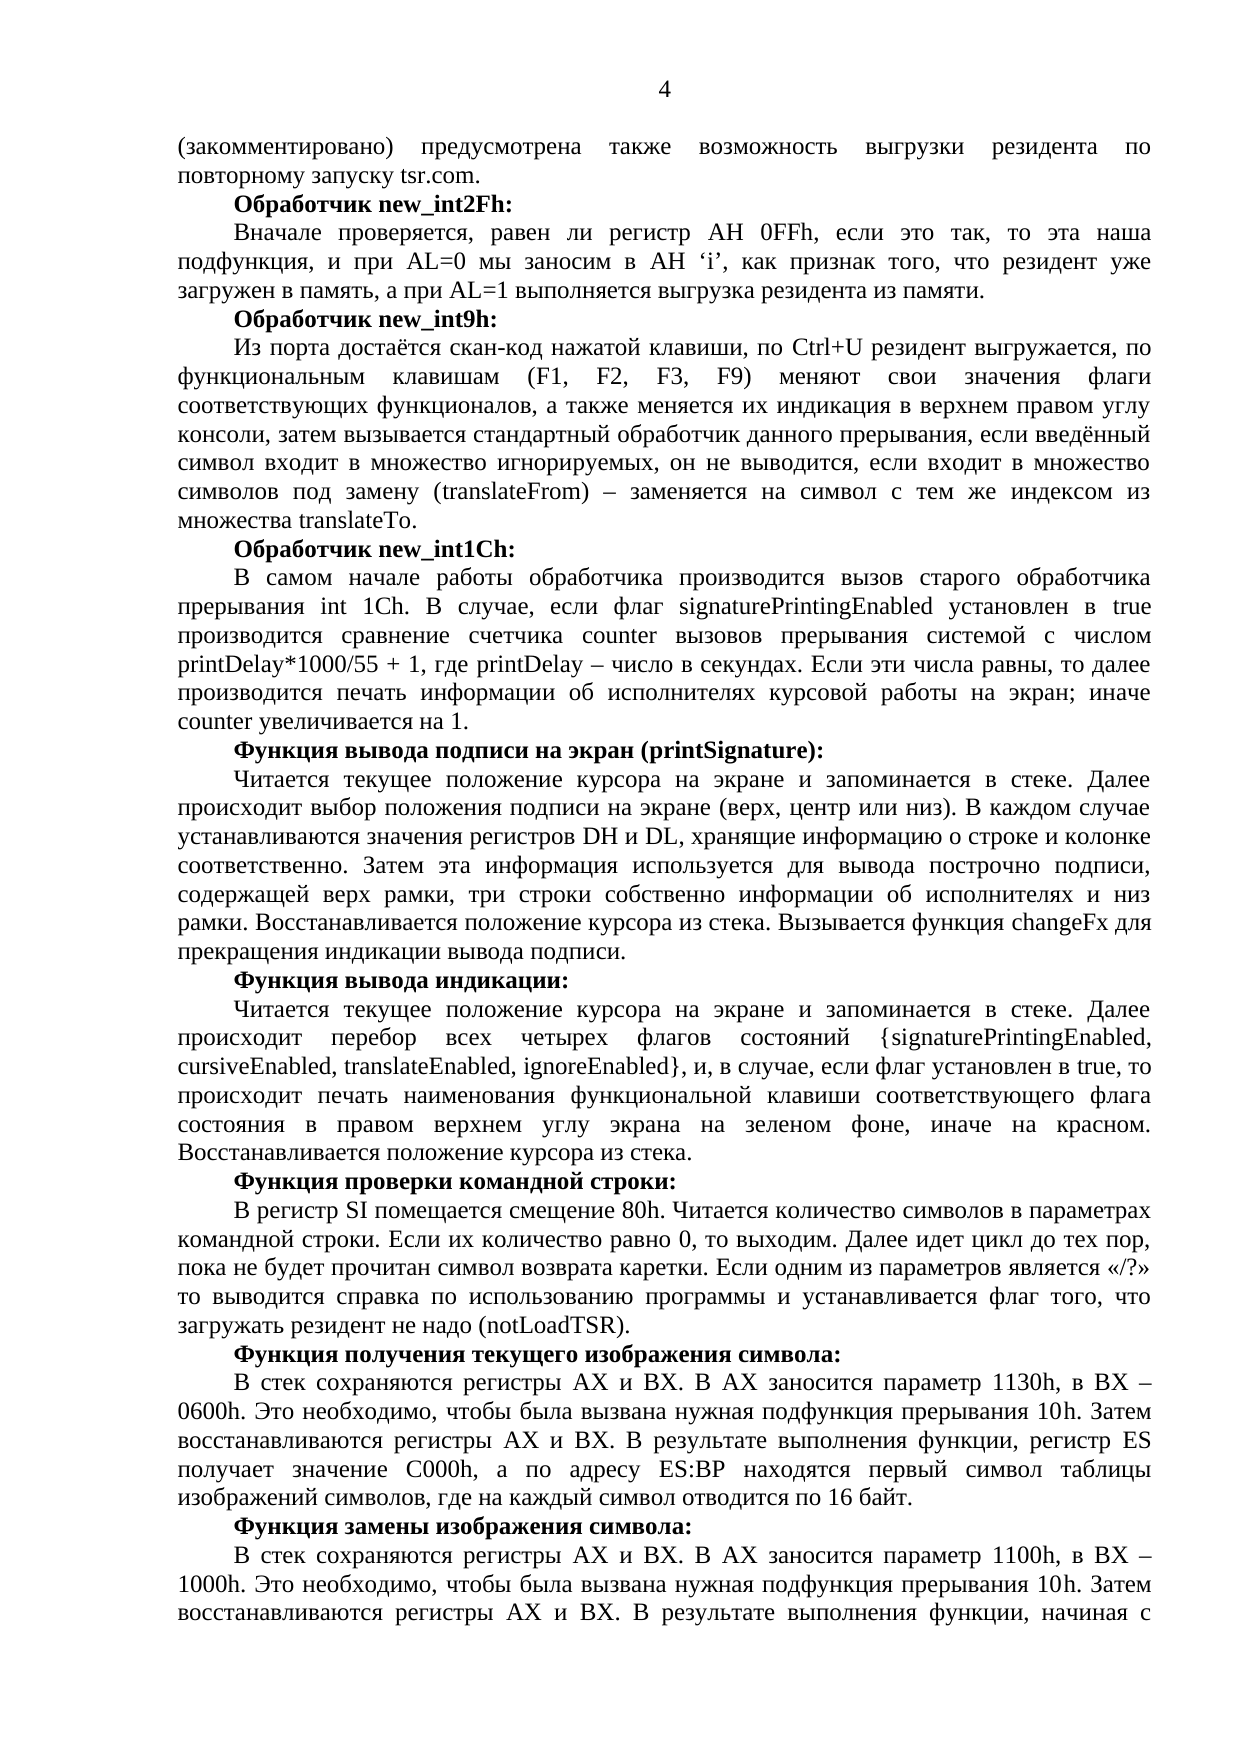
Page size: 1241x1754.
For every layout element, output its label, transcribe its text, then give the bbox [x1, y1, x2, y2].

text Из порта достаётся скан-код нажатой клавиши, по Ctrl+U резидент выгружается, по функциональным клавишам (F1, F2, F3, F9) меняют свои значения флаги соответствующих функционалов, а также меняется их индикация в верхнем правом углу консоли, затем вызывается стандартный обработчик данного прерывания, если введённый символ входит в множество игнорируемых, он не выводится, если входит в множество символов под замену (translateFrom) – заменяется на символ с тем же индексом из множества translateTo. [177, 332, 1152, 534]
text Обработчик new_int9h: [177, 304, 1152, 332]
text Обработчик new_int2Fh: [177, 189, 1152, 217]
text Функция вывода индикации: [177, 965, 1152, 994]
text Читается текущее положение курсора на экране и запоминается в стеке. Далее происходит выбор положения подписи на экране (верх, центр или низ). В каждом случае устанавливаются значения регистров DH и DL, хранящие информацию о строке и колонке соответственно. Затем эта информация используется для вывода построчно подписи, содержащей верх рамки, три строки собственно информации об исполнителях и низ рамки. Восстанавливается положение курсора из стека. Вызывается функция changeFx для прекращения индикации вывода подписи. [177, 764, 1152, 965]
text Функция получения текущего изображения символа: [177, 1339, 1152, 1367]
text Функция вывода подписи на экран (printSignature): [177, 735, 1152, 764]
text Функция замены изображения символа: [177, 1511, 1152, 1540]
text Вначале проверяется, равен ли регистр AH 0FFh, если это так, то эта наша подфункция, и при AL=0 мы заносим в AH ‘i’, как признак того, что резидент уже загружен в память, а при AL=1 выполняется выгрузка резидента из памяти. [177, 217, 1152, 304]
text Читается текущее положение курсора на экране и запоминается в стеке. Далее происходит перебор всех четырех флагов состояний {signaturePrintingEnabled, cursiveEnabled, translateEnabled, ignoreEnabled}, и, в случае, если флаг установлен в true, то происходит печать наименования функциональной клавиши соответствующего флага состояния в правом верхнем углу экрана на зеленом фоне, иначе на красном. Восстанавливается положение курсора из стека. [177, 994, 1152, 1166]
text Обработчик new_int1Ch: [177, 534, 1152, 562]
text Функция проверки командной строки: [177, 1166, 1152, 1195]
text В стек сохраняются регистры AX и BX. В AX заносится параметр 1130h, в BX – 0600h. Это необходимо, чтобы была вызвана нужная подфункция прерывания 10h. Затем восстанавливаются регистры AX и BX. В результате выполнения функции, регистр ES получает значение C000h, а по адресу ES:BP находятся первый символ таблицы изображений символов, где на каждый символ отводится по 16 байт. [177, 1367, 1152, 1511]
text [177, 1540, 1152, 1626]
text В самом начале работы обработчика производится вызов старого обработчика прерывания int 1Ch. В случае, если флаг signaturePrintingEnabled установлен в true производится сравнение счетчика counter вызовов прерывания системой с числом printDelay*1000/55 + 1, где printDelay – число в секундах. Если эти числа равны, то далее производится печать информации об исполнителях курсовой работы на экран; иначе counter увеличивается на 1. [177, 562, 1152, 735]
text В регистр SI помещается смещение 80h. Читается количество символов в параметрах командной строки. Если их количество равно 0, то выходим. Далее идет цикл до тех пор, пока не будет прочитан символ возврата каретки. Если одним из параметров является «/?» то выводится справка по использованию программы и устанавливается флаг того, что загружать резидент не надо (notLoadTSR). [177, 1195, 1152, 1339]
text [177, 131, 1152, 189]
